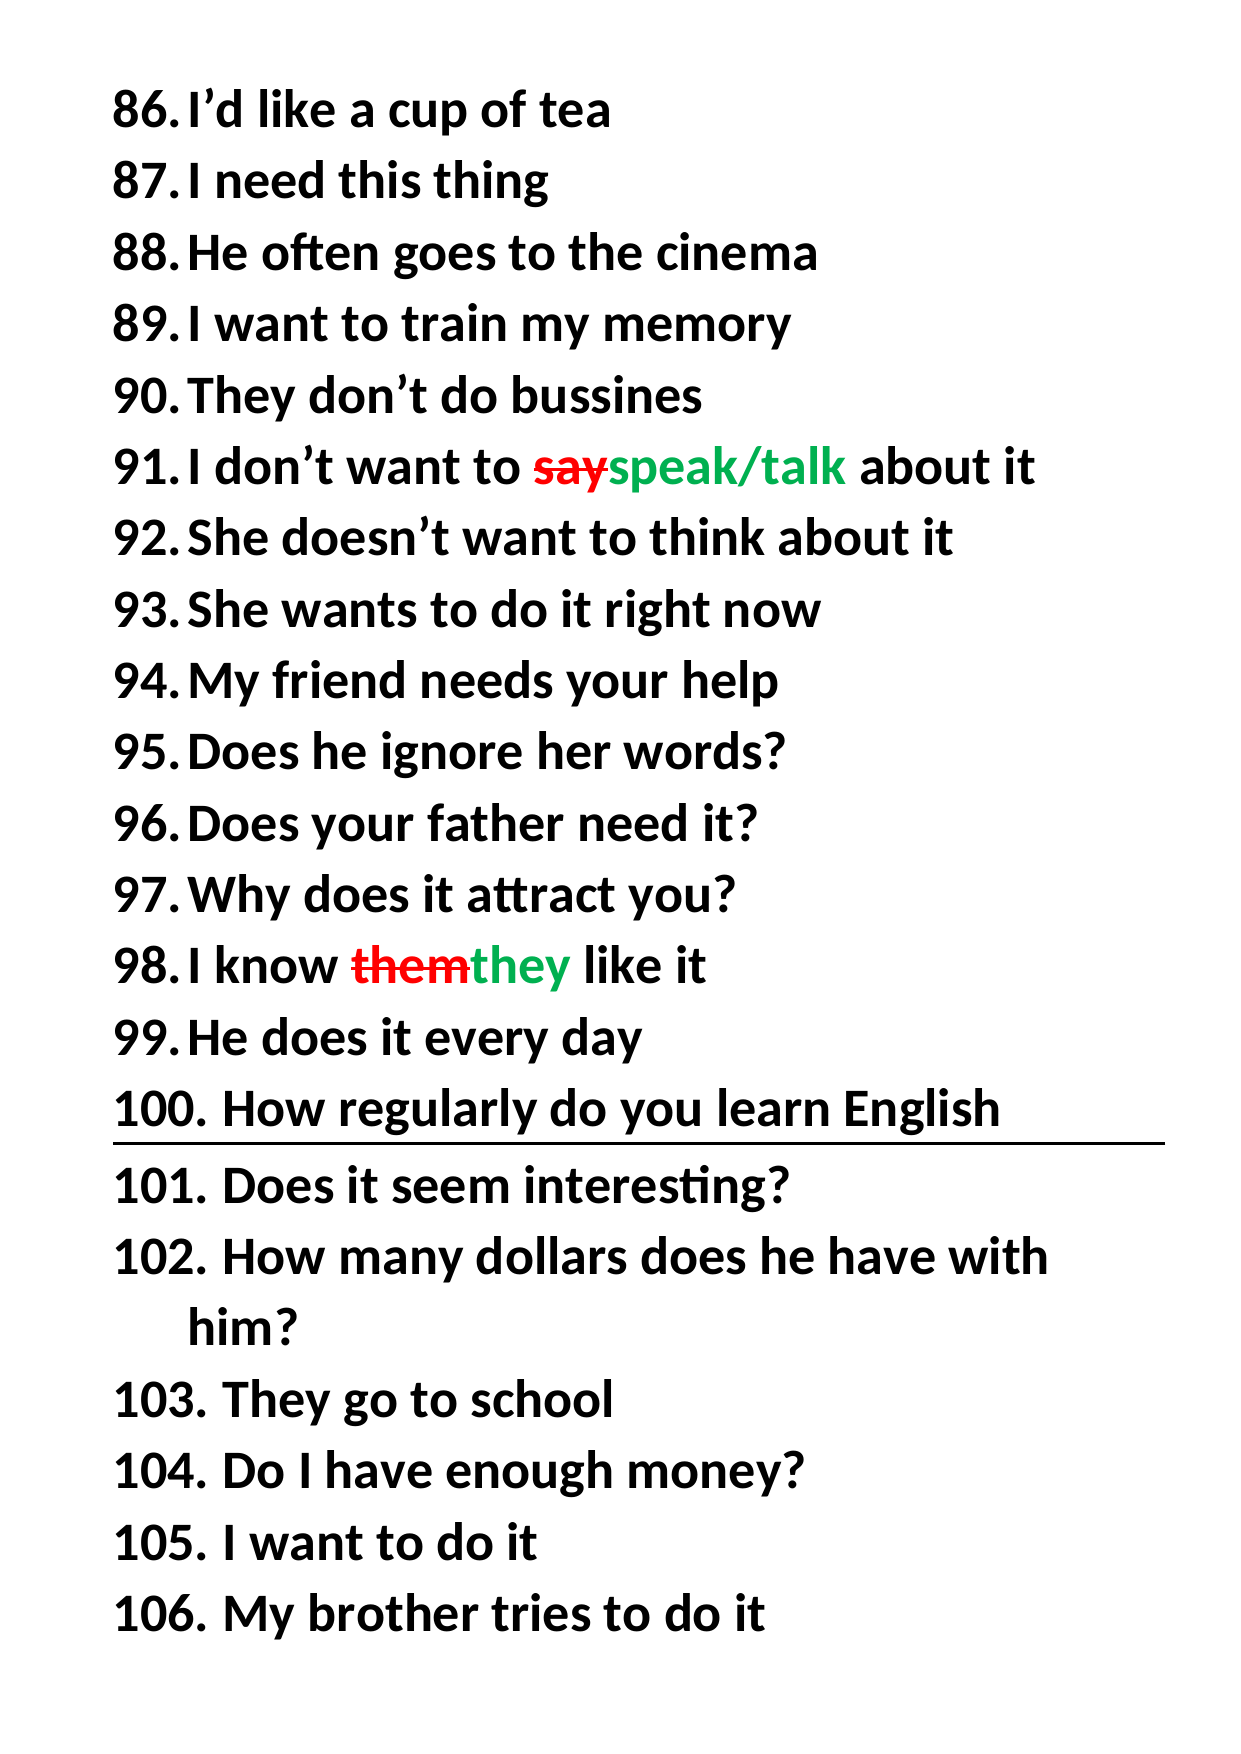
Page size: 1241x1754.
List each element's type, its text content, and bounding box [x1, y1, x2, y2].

list How many dollars does he have with him? [112, 1222, 1165, 1359]
list How regularly do you learn English [112, 1074, 1165, 1145]
list I want to train my memory [112, 289, 1165, 355]
list Does your father need it? [112, 788, 1165, 855]
list My friend needs your help [112, 646, 1165, 712]
list I know themthey like it [112, 931, 1165, 997]
list Why does it attract you? [112, 860, 1165, 926]
list She doesn’t want to think about it [112, 503, 1165, 569]
list I want to do it [112, 1507, 1165, 1573]
list Do I have enough money? [112, 1436, 1165, 1502]
list They go to school [112, 1364, 1165, 1431]
list My brother tries to do it [112, 1579, 1165, 1645]
list They don’t do bussines [112, 360, 1165, 427]
list I’d like a cup of tea [112, 75, 1165, 141]
list Does he ignore her words? [112, 717, 1165, 783]
list I don’t want to sayspeak/talk about it [112, 432, 1165, 498]
list She wants to do it right now [112, 574, 1165, 641]
list He often goes to the cinema [112, 218, 1165, 284]
list Does it seem interesting? [112, 1151, 1165, 1217]
list He does it every day [112, 1003, 1165, 1069]
list I need this thing [112, 146, 1165, 212]
